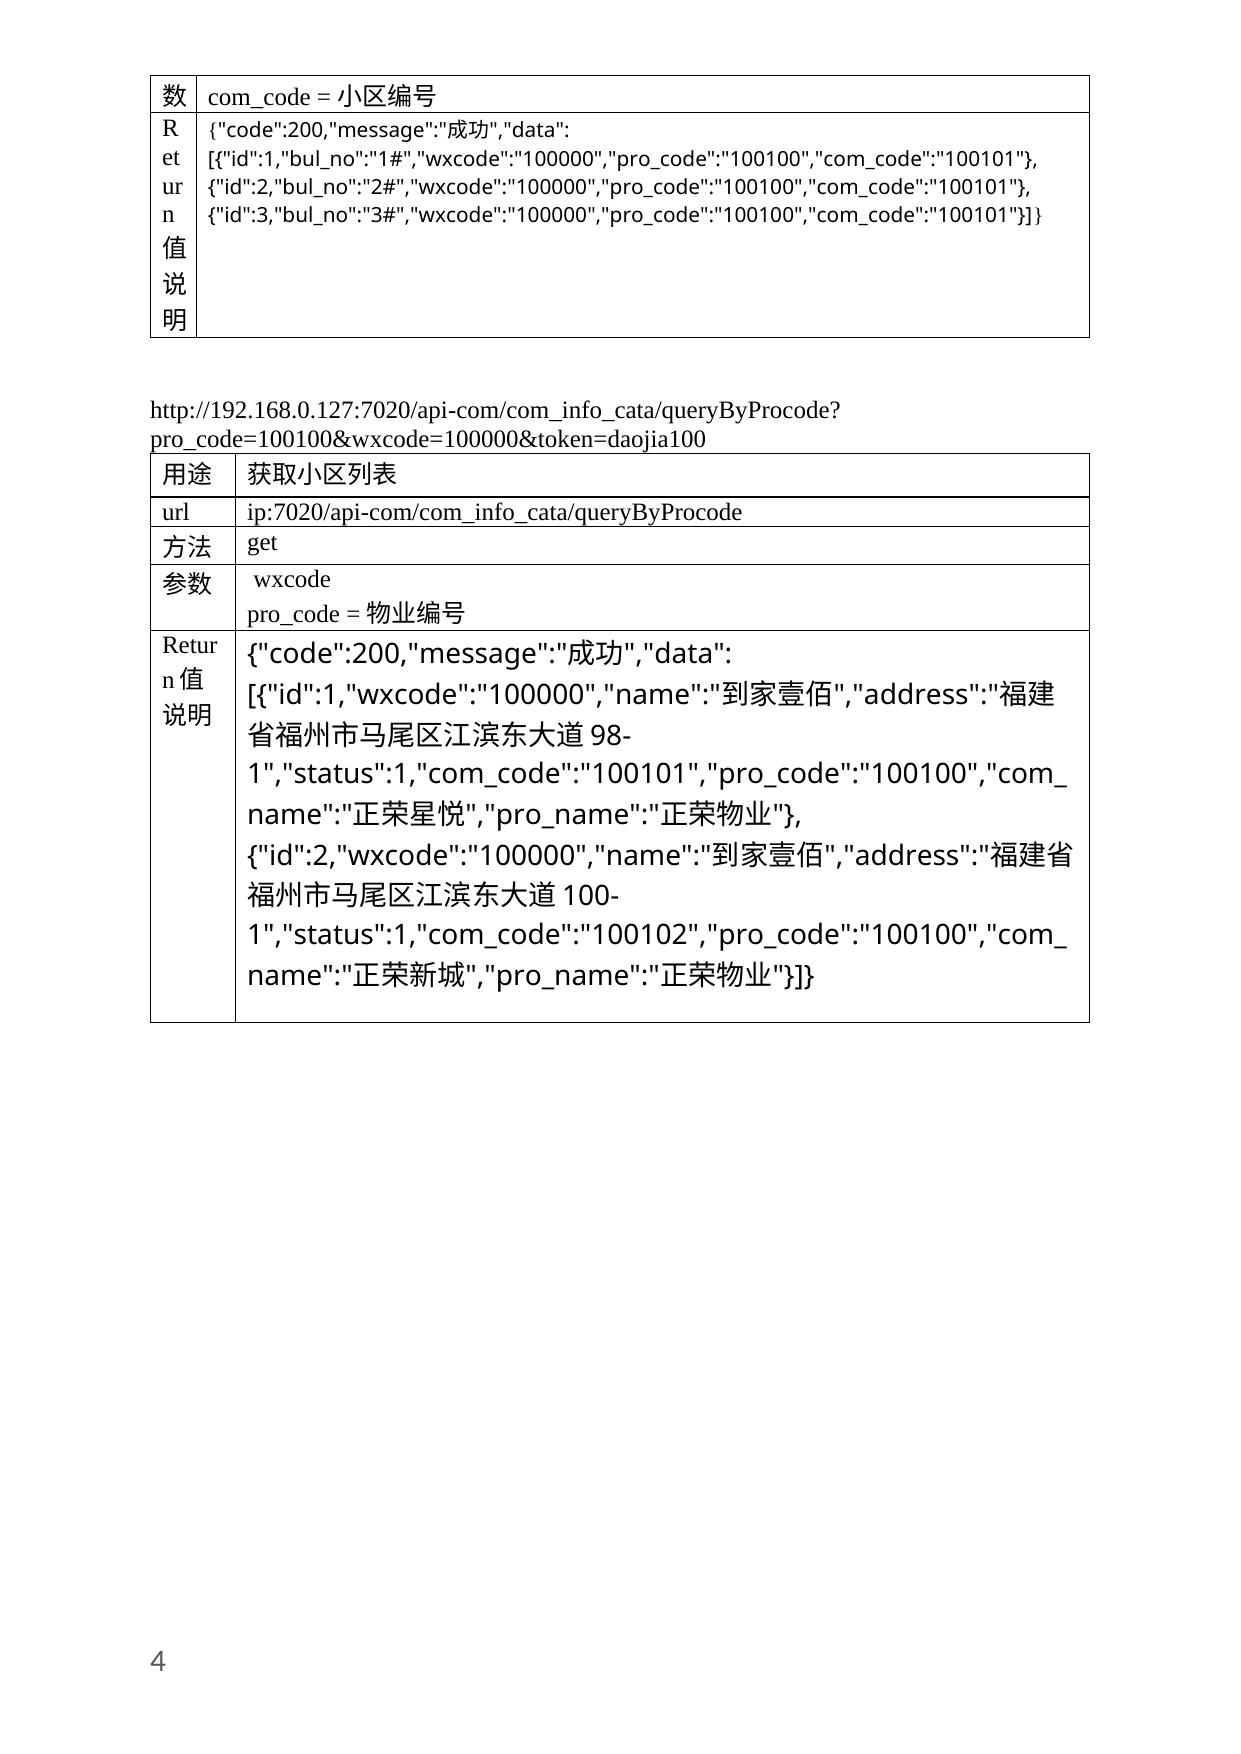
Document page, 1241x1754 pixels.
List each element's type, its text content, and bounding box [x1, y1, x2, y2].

table_cell get [236, 527, 1089, 563]
table_cell Return值说明 [151, 631, 235, 1022]
table_cell Return值说明 [151, 113, 196, 337]
table_cell 方法 [151, 527, 235, 563]
text http://192.168.0.127:7020/api-com/com_info_cata/queryByProcode?pro_code=100100&wxcode=100000&token=daojia100 [150, 396, 1090, 453]
table_cell 参数 [151, 565, 235, 629]
table_cell ip:7020/api-com/com_info_cata/queryByProcode [236, 498, 1089, 526]
table_cell {"code":200,"message":"成功","data":[{"id":1,"wxcode":"100000","name":"到家壹佰","address":"福建省福州市马尾区江滨东大道98-1","status":1,"com_code":"100101","pro_code":"100100","com_name":"正荣星悦","pro_name":"正荣物业"},{"id":2,"wxcode":"100000","name":"到家壹佰","address":"福建省福州市马尾区江滨东大道100-1","status":1,"com_code":"100102","pro_code":"100100","com_name":"正荣新城","pro_name":"正荣物业"}]} [236, 631, 1089, 1022]
table_header 用途 [151, 454, 235, 496]
table_cell wxcode com_code = 小区编号 [197, 76, 1089, 112]
table_cell 参数 [151, 76, 196, 112]
table_cell url [151, 498, 235, 526]
table_header 获取小区列表 [236, 454, 1089, 496]
table_cell {"code":200,"message":"成功","data":[{"id":1,"bul_no":"1#","wxcode":"100000","pro_code":"100100","com_code":"100101"},{"id":2,"bul_no":"2#","wxcode":"100000","pro_code":"100100","com_code":"100101"},{"id":3,"bul_no":"3#","wxcode":"100000","pro_code":"100100","com_code":"100101"}]} [197, 113, 1089, 337]
table_cell wxcode pro_code = 物业编号 [236, 565, 1089, 629]
